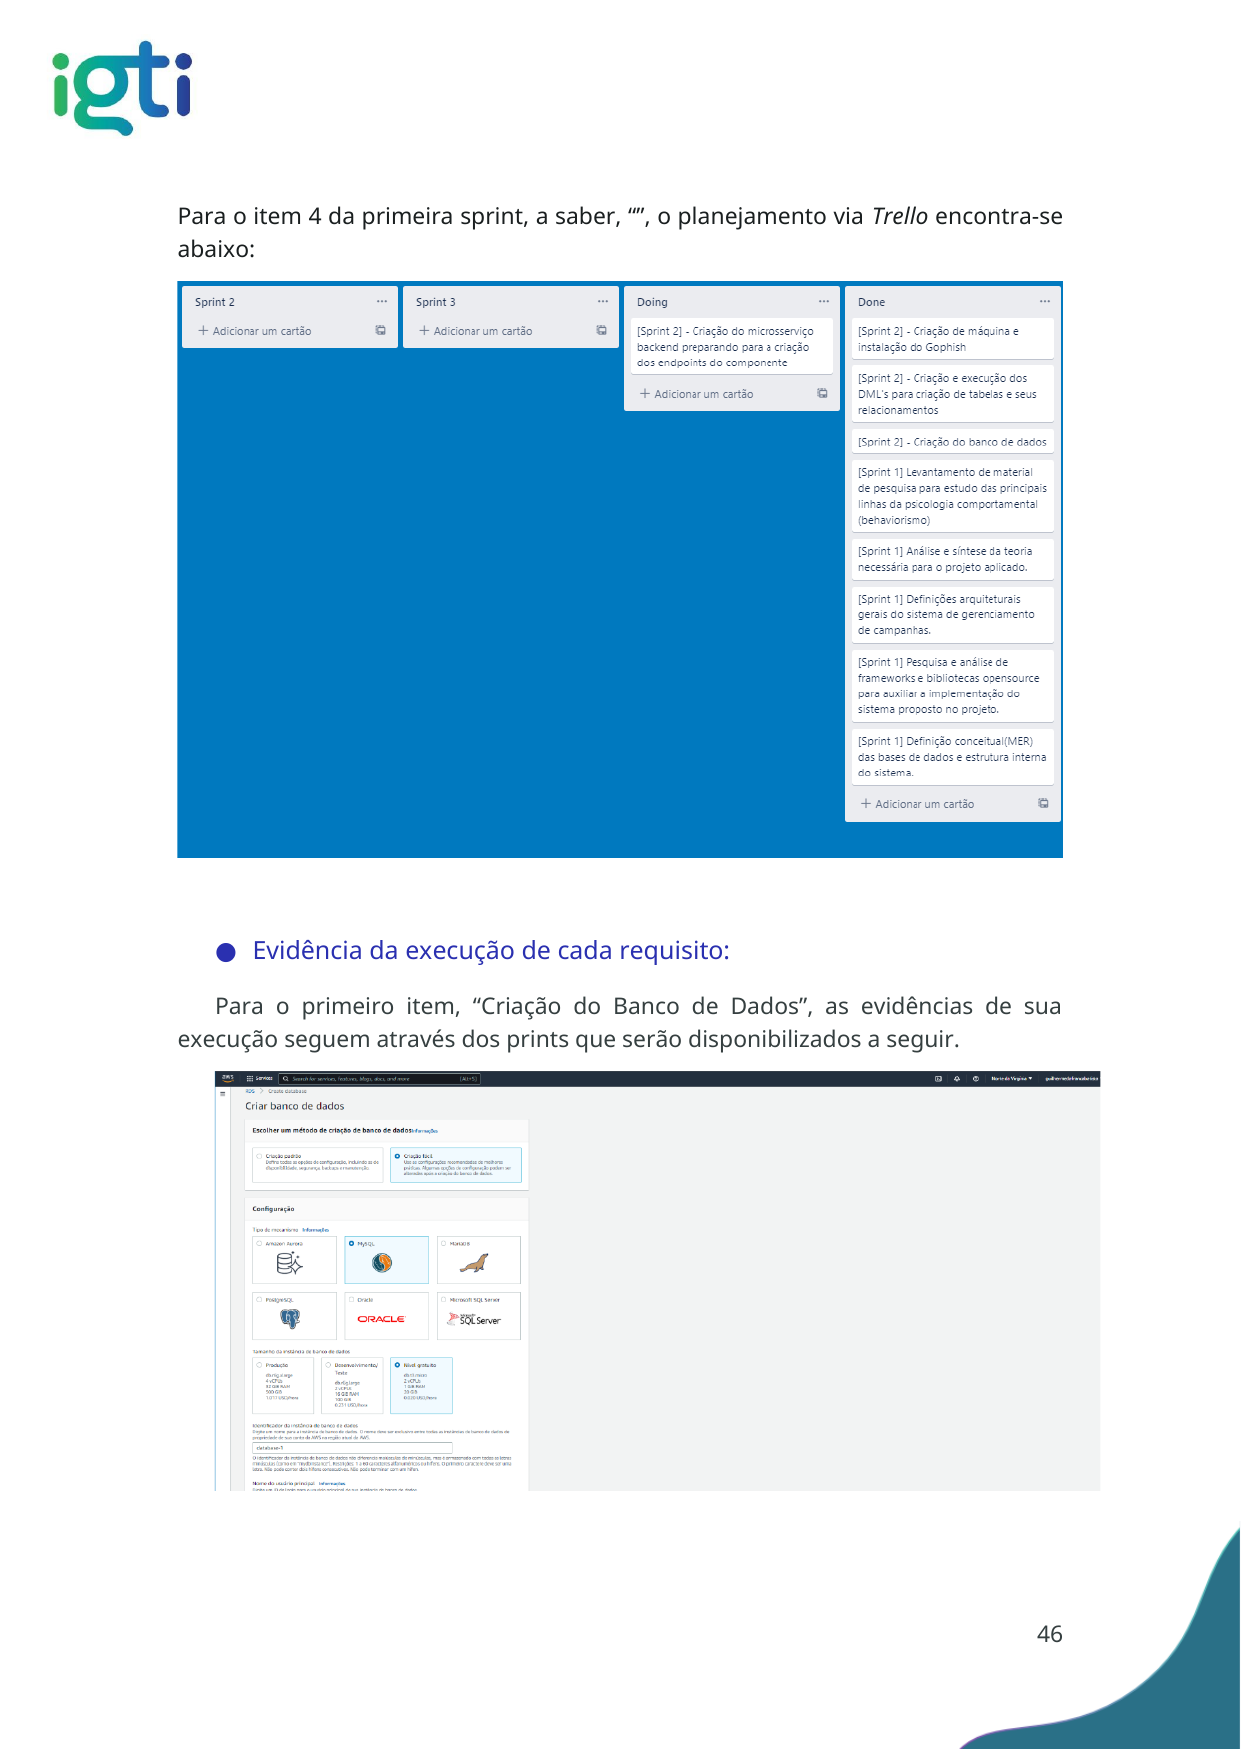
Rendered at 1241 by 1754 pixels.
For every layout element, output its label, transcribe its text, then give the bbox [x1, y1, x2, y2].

picture [955, 1521, 1241, 1749]
text Para o primeiro item, “Criação do Banco de Dados”, as evidências de sua execução seguem através dos prints que serão disponibilizados a seguir. [177, 988, 1063, 1054]
picture [37, 34, 205, 141]
subtitle Evidência da execução de cada requisito: [215, 932, 1063, 966]
picture [214, 1071, 1101, 1491]
text Para o item 4 da primeira sprint, a saber, “”, o planejamento via Trello encontra-se abaixo: [177, 198, 1063, 264]
picture [177, 281, 1063, 858]
